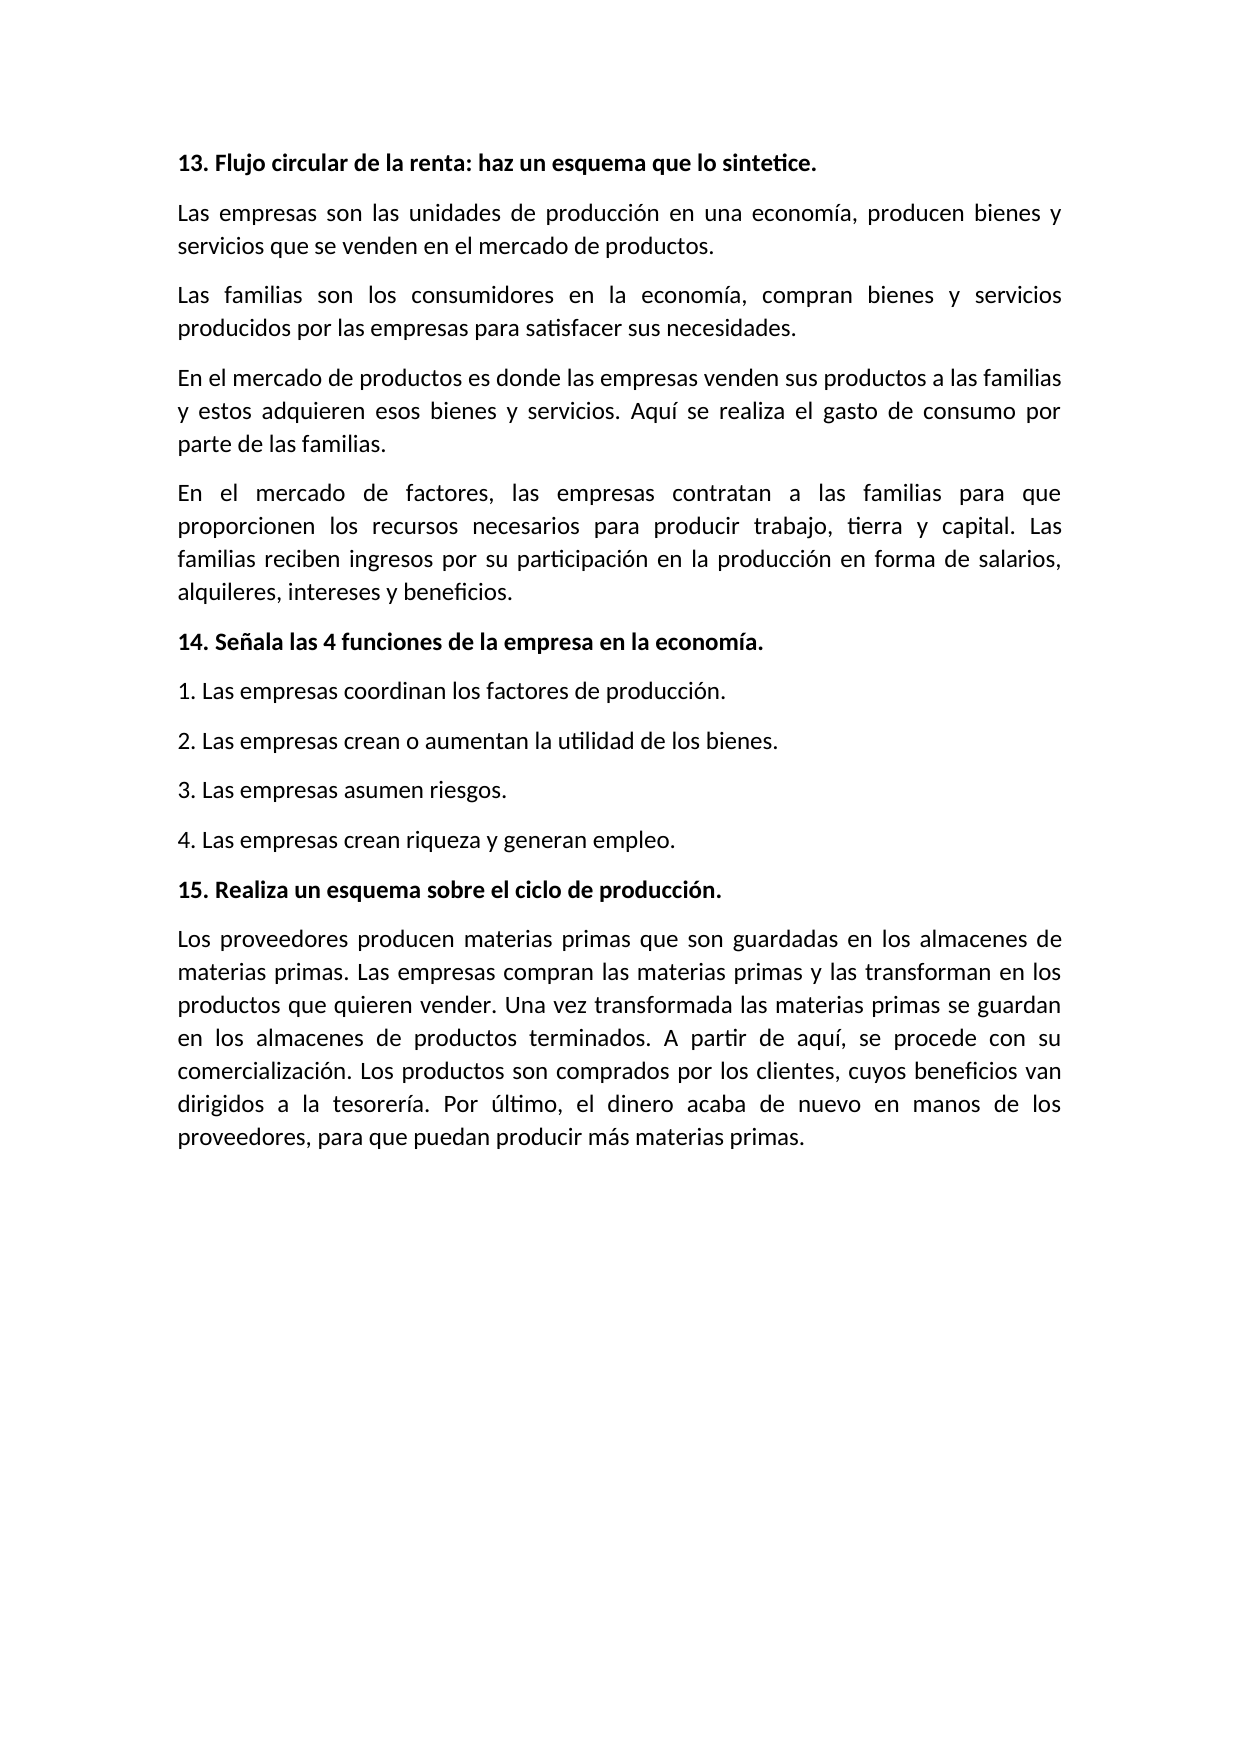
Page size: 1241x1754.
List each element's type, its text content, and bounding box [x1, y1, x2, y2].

text En el mercado de productos es donde las empresas venden sus productos a las familias y estos adquieren esos bienes y servicios. Aquí se realiza el gasto de consumo por parte de las familias. [177, 362, 1063, 458]
text En el mercado de factores, las empresas contratan a las familias para que proporcionen los recursos necesarios para producir trabajo, tierra y capital. Las familias reciben ingresos por su participación en la producción en forma de salarios, alquileres, intereses y beneficios. [177, 478, 1063, 607]
text 2. Las empresas crean o aumentan la utilidad de los bienes. [177, 725, 1063, 756]
text 4. Las empresas crean riqueza y generan empleo. [177, 824, 1063, 855]
text Las empresas son las unidades de producción en una economía, producen bienes y servicios que se venden en el mercado de productos. [177, 197, 1063, 261]
text 3. Las empresas asumen riesgos. [177, 775, 1063, 805]
text 13. Flujo circular de la renta: haz un esquema que lo sintetice. [177, 148, 1063, 178]
text 14. Señala las 4 funciones de la empresa en la economía. [177, 626, 1063, 656]
text 15. Realiza un esquema sobre el ciclo de producción. [177, 874, 1063, 904]
text Los proveedores producen materias primas que son guardadas en los almacenes de materias primas. Las empresas compran las materias primas y las transforman en los productos que quieren vender. Una vez transformada las materias primas se guardan en los almacenes de productos terminados. A partir de aquí, se procede con su comercialización. Los productos son comprados por los clientes, cuyos beneficios van dirigidos a la tesorería. Por último, el dinero acaba de nuevo en manos de los proveedores, para que puedan producir más materias primas. [177, 923, 1063, 1151]
text 1. Las empresas coordinan los factores de producción. [177, 676, 1063, 706]
text Las familias son los consumidores en la economía, compran bienes y servicios producidos por las empresas para satisfacer sus necesidades. [177, 280, 1063, 343]
